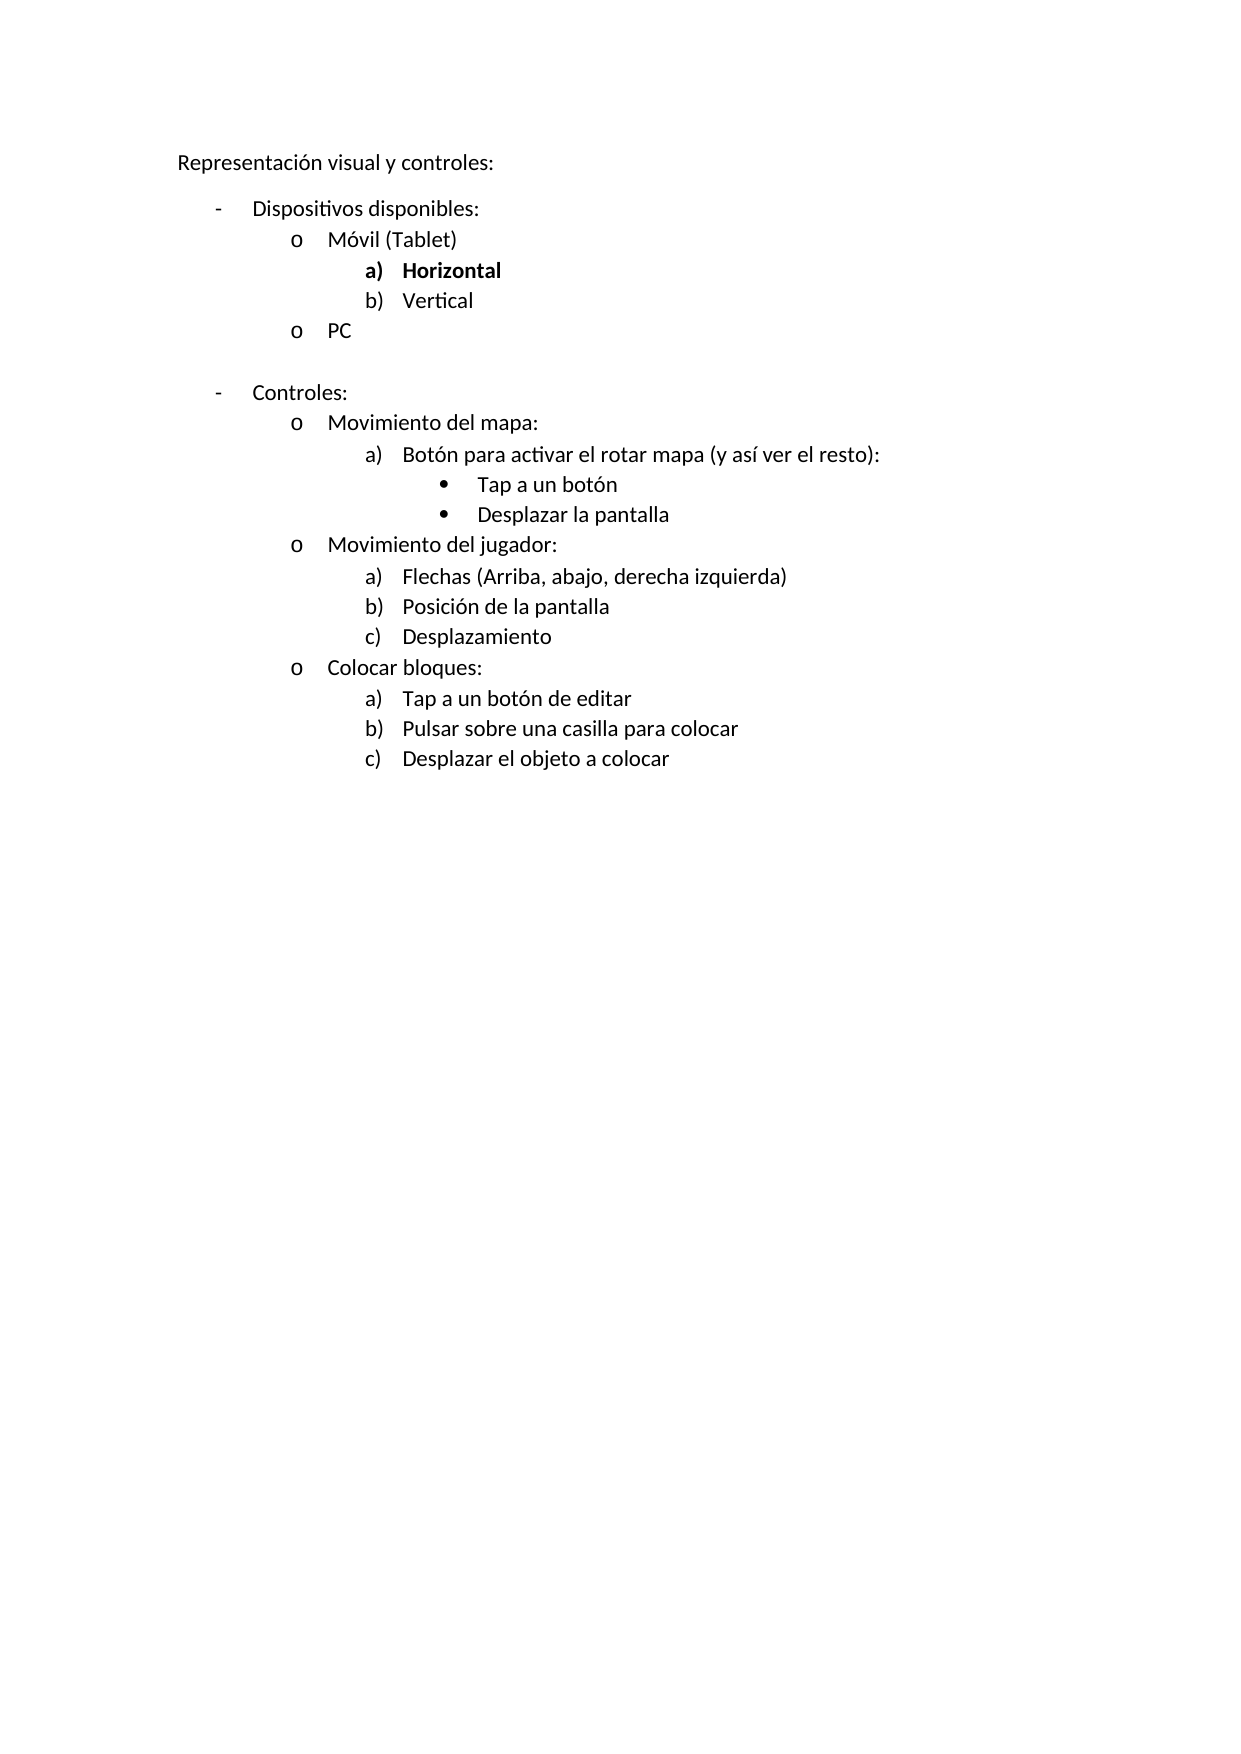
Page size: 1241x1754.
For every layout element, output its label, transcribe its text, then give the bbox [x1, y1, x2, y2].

list Móvil (Tablet) [290, 225, 1063, 254]
list Movimiento del mapa: [290, 408, 1063, 438]
list Botón para activar el rotar mapa (y así ver el resto): [365, 440, 1063, 468]
text Representación visual y controles: [177, 148, 1063, 176]
list Desplazamiento [365, 622, 1063, 650]
list Horizontal [365, 256, 1063, 284]
list Movimiento del jugador: [290, 531, 1063, 560]
list Pulsar sobre una casilla para colocar [365, 714, 1063, 742]
list Colocar bloques: [290, 653, 1063, 682]
list Dispositivos disponibles: [215, 194, 1063, 222]
list Posición de la pantalla [365, 592, 1063, 620]
list Vertical [365, 286, 1063, 314]
list Tap a un botón de editar [365, 684, 1063, 712]
list Controles: [215, 378, 1063, 406]
list Desplazar el objeto a colocar [365, 744, 1063, 772]
list Tap a un botón [440, 470, 1063, 498]
list Flechas (Arriba, abajo, derecha izquierda) [365, 562, 1063, 590]
list Desplazar la pantalla [440, 500, 1063, 528]
list PC [290, 317, 1063, 346]
